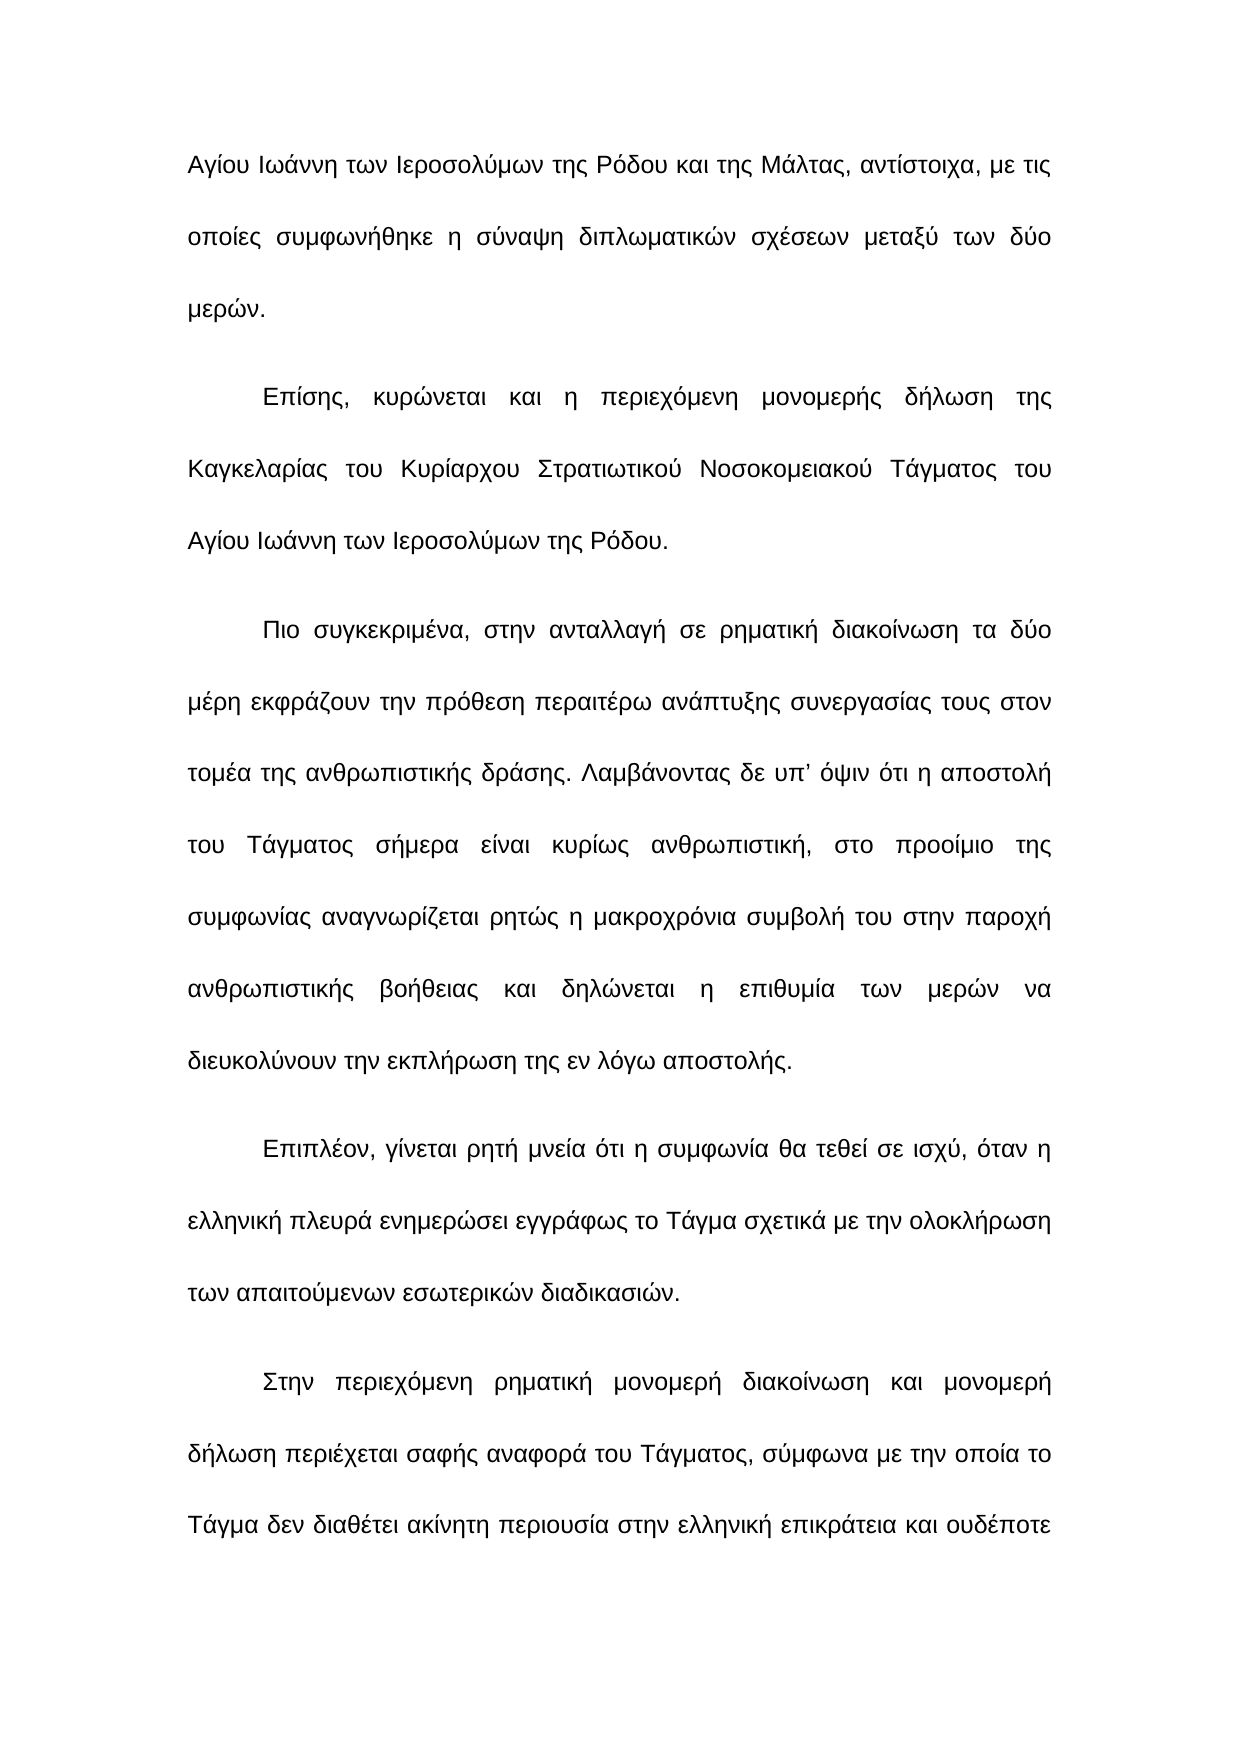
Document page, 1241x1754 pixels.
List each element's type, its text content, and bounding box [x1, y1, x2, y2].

text Επιπλέον, γίνεται ρητή μνεία ότι η συμφωνία θα τεθεί σε ισχύ, όταν η ελληνική πλευρά ενημερώσει εγγράφως το Τάγμα σχετικά με την ολοκλήρωση των απαιτούμενων εσωτερικών διαδικασιών. [187, 1134, 1053, 1307]
text Επίσης, κυρώνεται και η περιεχόμενη μονομερής δήλωση της Καγκελαρίας του Κυρίαρχου Στρατιωτικού Νοσοκομειακού Τάγματος του Αγίου Ιωάννη των Ιεροσολύμων της Ρόδου. [187, 382, 1053, 555]
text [187, 150, 1053, 322]
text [187, 1367, 1053, 1539]
text Πιο συγκεκριμένα, στην ανταλλαγή σε ρηματική διακοίνωση τα δύο μέρη εκφράζουν την πρόθεση περαιτέρω ανάπτυξης συνεργασίας τους στον τομέα της ανθρωπιστικής δράσης. Λαμβάνοντας δε υπ’ όψιν ότι η αποστολή του Τάγματος σήμερα είναι κυρίως ανθρωπιστική, στο προοίμιο της συμφωνίας αναγνωρίζεται ρητώς η μακροχρόνια συμβολή του στην παροχή ανθρωπιστικής βοήθειας και δηλώνεται η επιθυμία των μερών να διευκολύνουν την εκπλήρωση της εν λόγω αποστολής. [187, 614, 1053, 1074]
